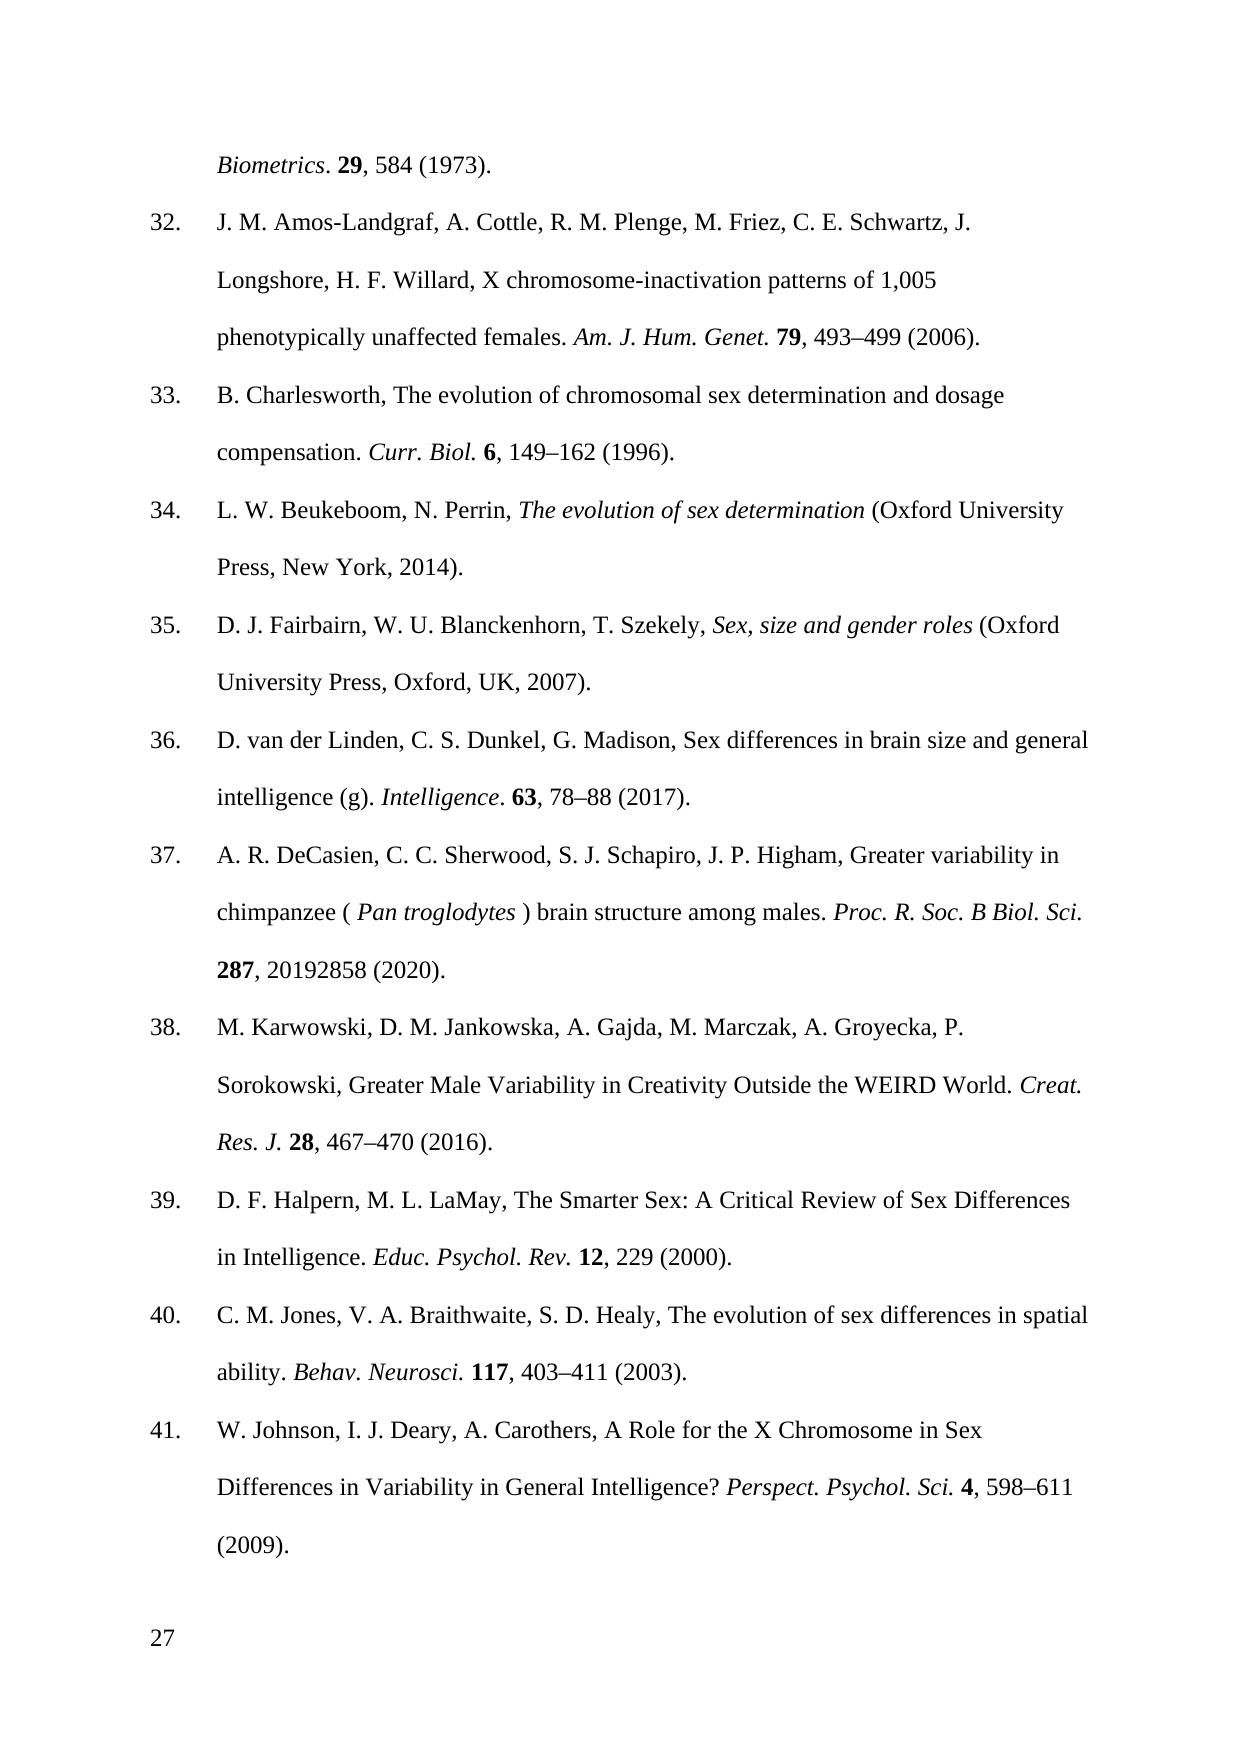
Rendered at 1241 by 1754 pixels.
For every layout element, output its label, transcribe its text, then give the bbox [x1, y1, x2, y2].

text 37. A. R. DeCasien, C. C. Sherwood, S. J. Schapiro, J. P. Higham, Greater variability in chimpanzee ( Pan troglodytes ) brain structure among males. Proc. R. Soc. B Biol. Sci. 287, 20192858 (2020). [150, 840, 1090, 984]
text 34. L. W. Beukeboom, N. Perrin, The evolution of sex determination (Oxford University Press, New York, 2014). [150, 495, 1090, 581]
text 39. D. F. Halpern, M. L. LaMay, The Smarter Sex: A Critical Review of Sex Differences in Intelligence. Educ. Psychol. Rev. 12, 229 (2000). [150, 1185, 1090, 1271]
text 40. C. M. Jones, V. A. Braithwaite, S. D. Healy, The evolution of sex differences in spatial ability. Behav. Neurosci. 117, 403–411 (2003). [150, 1300, 1090, 1386]
text 32. J. M. Amos-Landgraf, A. Cottle, R. M. Plenge, M. Friez, C. E. Schwartz, J. Longshore, H. F. Willard, X chromosome-inactivation patterns of 1,005 phenotypically unaffected females. Am. J. Hum. Genet. 79, 493–499 (2006). [150, 207, 1090, 351]
text 36. D. van der Linden, C. S. Dunkel, G. Madison, Sex differences in brain size and general intelligence (g). Intelligence. 63, 78–88 (2017). [150, 725, 1090, 811]
text 31. J. W. James, 353. Note: Covariances Between Relatives due to Sex-Linked Genes. Biometrics. 29, 584 (1973). [150, 150, 1090, 179]
text 35. D. J. Fairbairn, W. U. Blanckenhorn, T. Szekely, Sex, size and gender roles (Oxford University Press, Oxford, UK, 2007). [150, 610, 1090, 696]
text 33. B. Charlesworth, The evolution of chromosomal sex determination and dosage compensation. Curr. Biol. 6, 149–162 (1996). [150, 380, 1090, 466]
text 38. M. Karwowski, D. M. Jankowska, A. Gajda, M. Marczak, A. Groyecka, P. Sorokowski, Greater Male Variability in Creativity Outside the WEIRD World. Creat. Res. J. 28, 467–470 (2016). [150, 1012, 1090, 1156]
